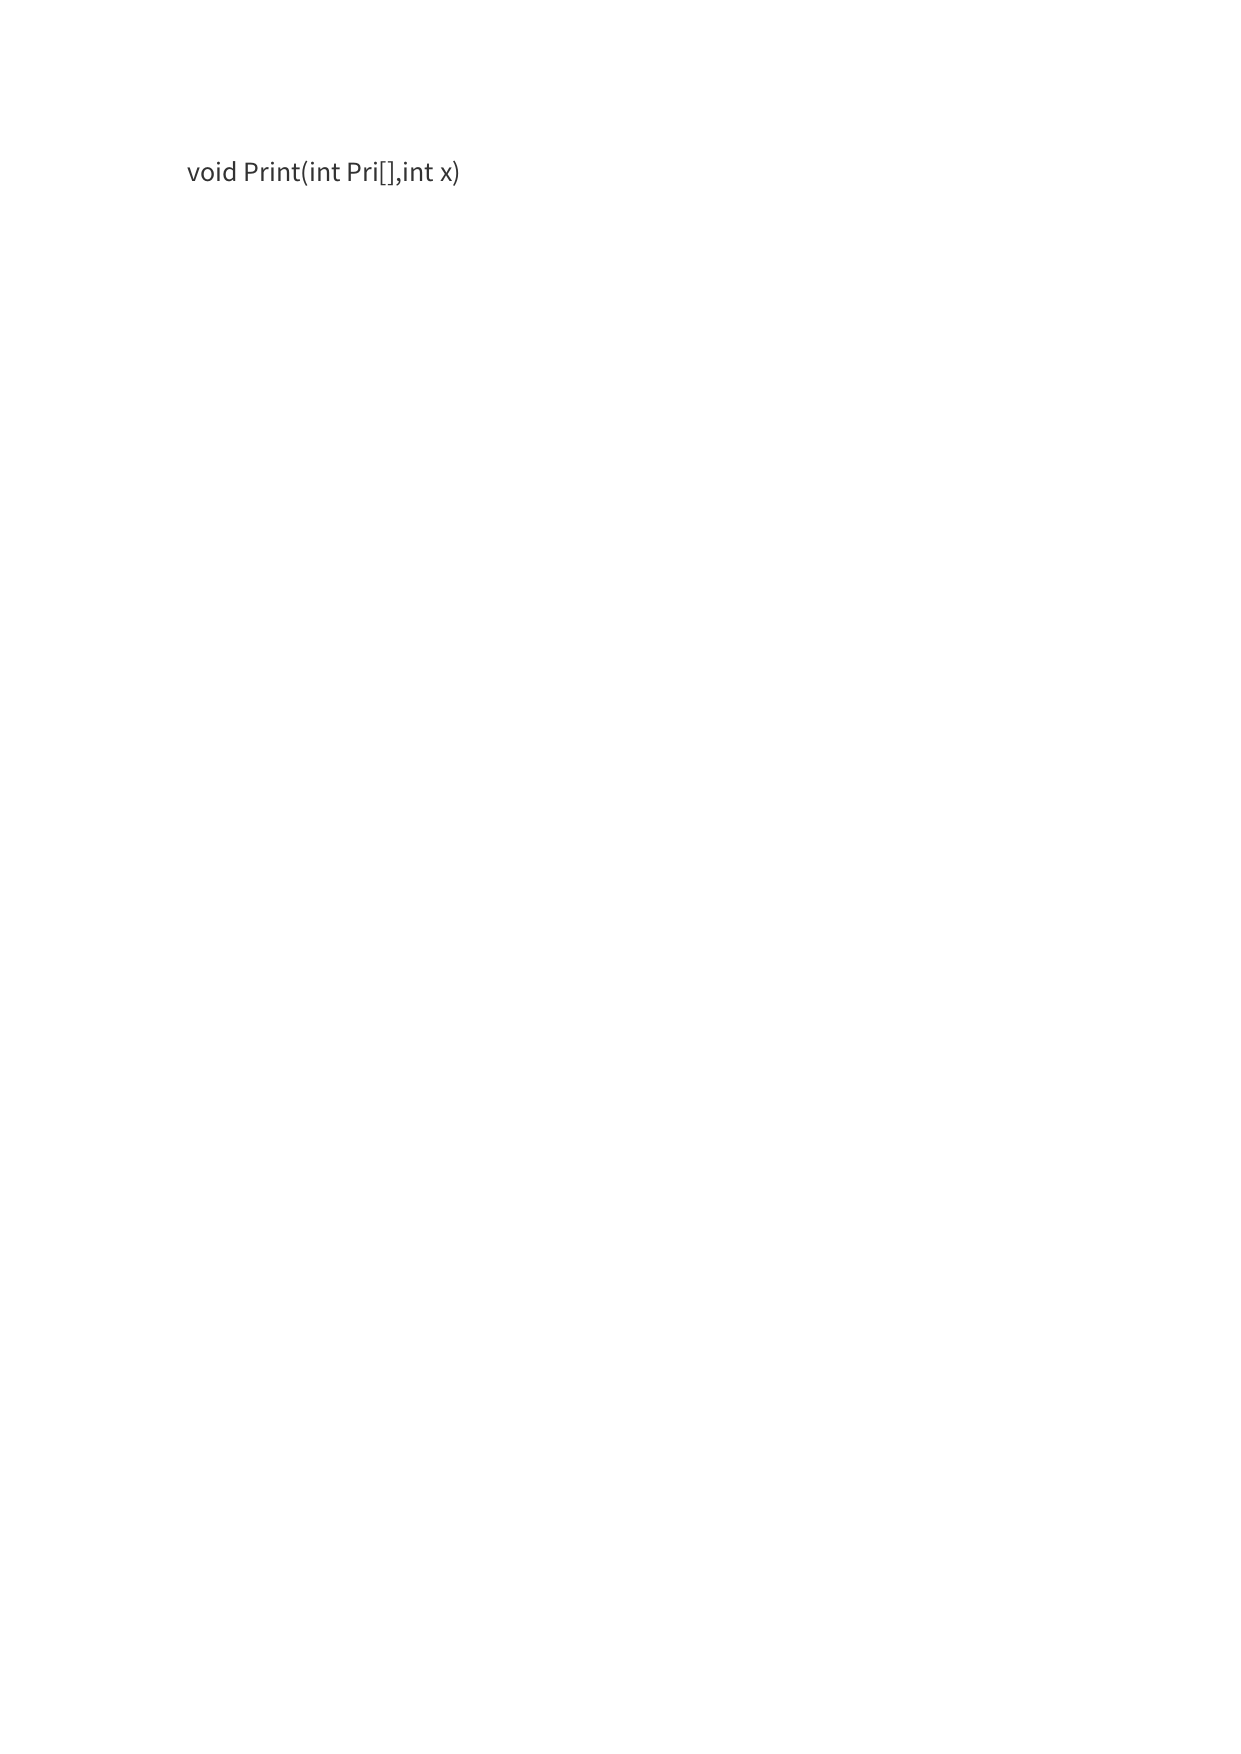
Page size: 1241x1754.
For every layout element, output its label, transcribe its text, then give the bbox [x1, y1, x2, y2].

text void Print(int Pri[],int x) [187, 152, 1078, 188]
